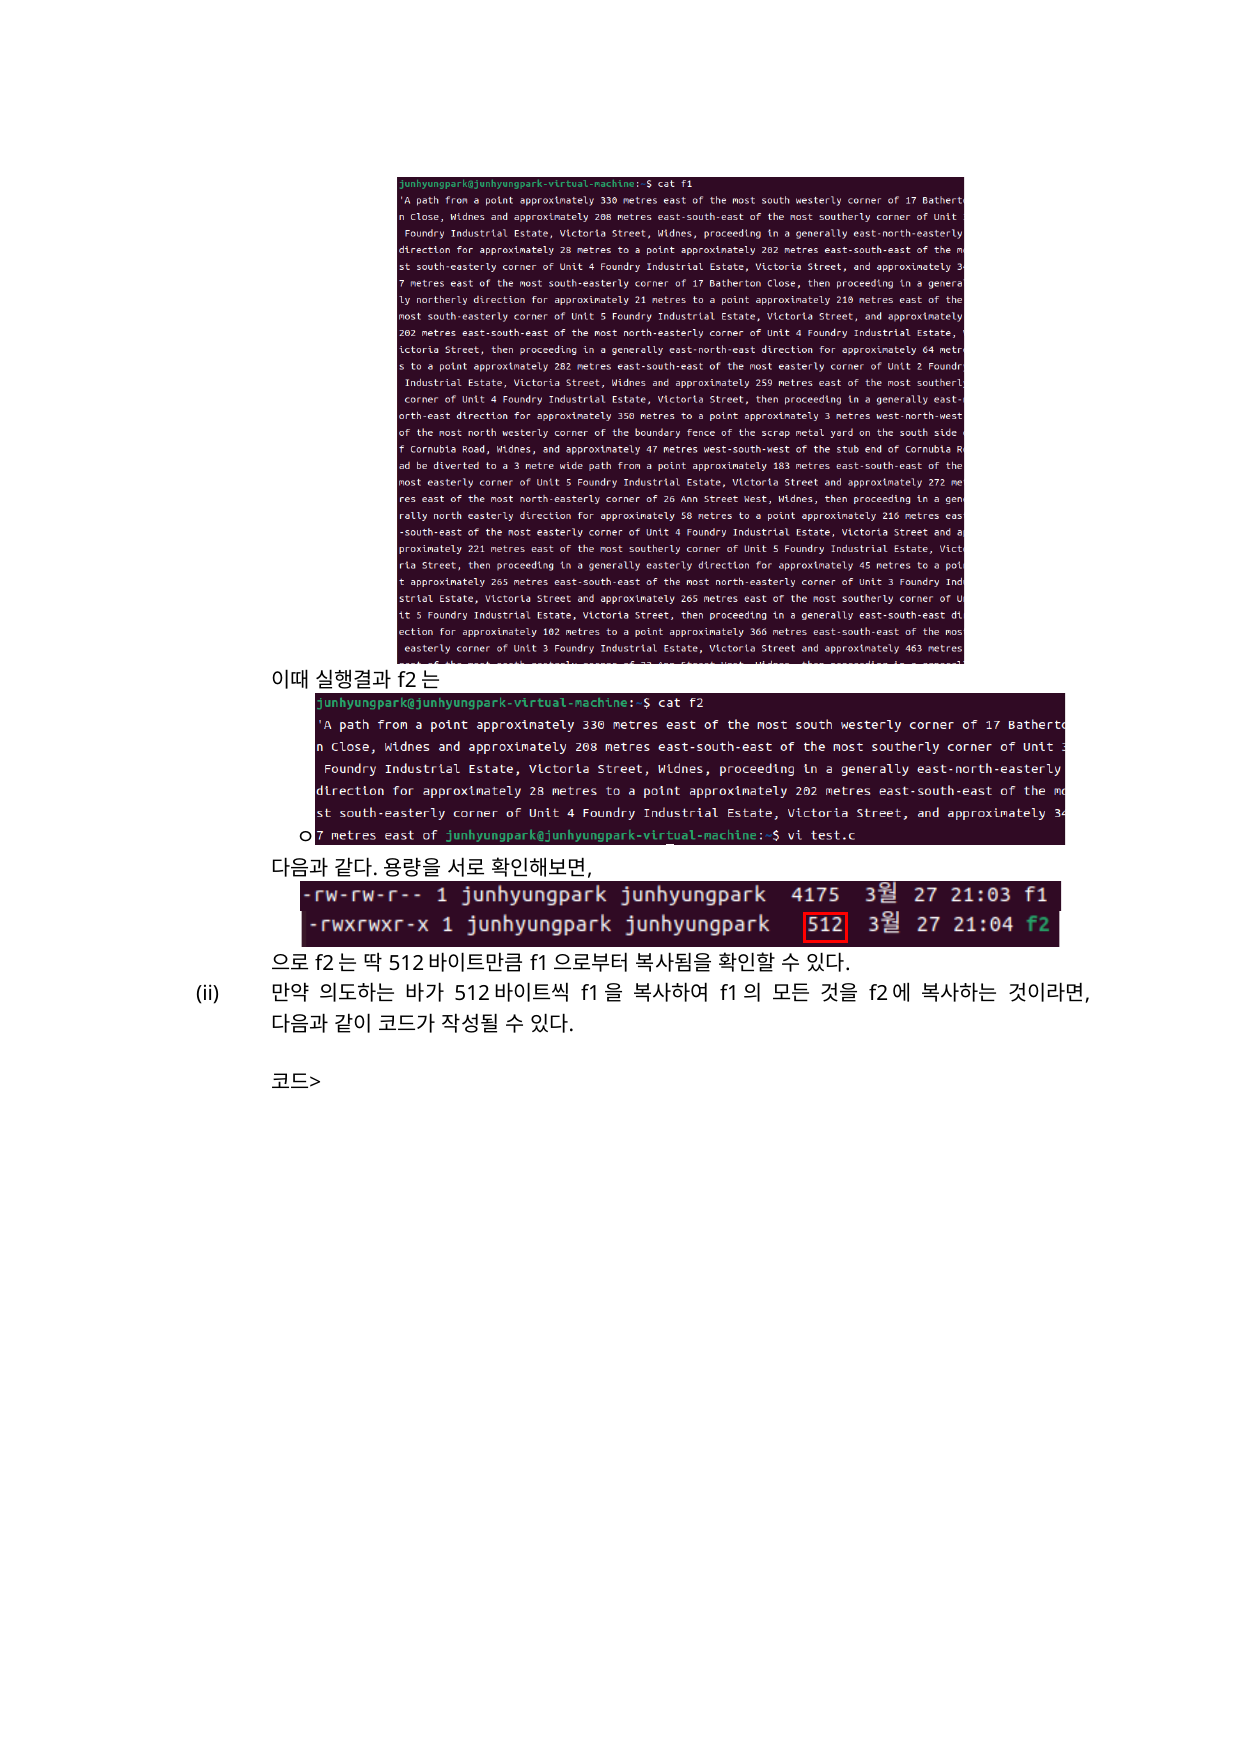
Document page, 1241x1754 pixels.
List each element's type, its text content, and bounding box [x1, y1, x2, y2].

text 이때 실행결과 f2는 [271, 663, 1090, 694]
text 으로 f2는 딱 512바이트만큼 f1으로부터 복사됨을 확인할 수 있다. [271, 946, 1090, 976]
text 코드> [271, 1066, 1090, 1096]
picture [397, 177, 965, 664]
list 만약 의도하는 바가 512바이트씩 f1을 복사하여 f1의 모든 것을 f2에 복사하는 것이라면, 다음과 같이 코드가 작성될 수 있다. [196, 976, 1090, 1037]
picture [315, 693, 1065, 845]
picture [300, 881, 1062, 947]
text 다음과 같다. 용량을 서로 확인해보면, [271, 851, 1090, 881]
